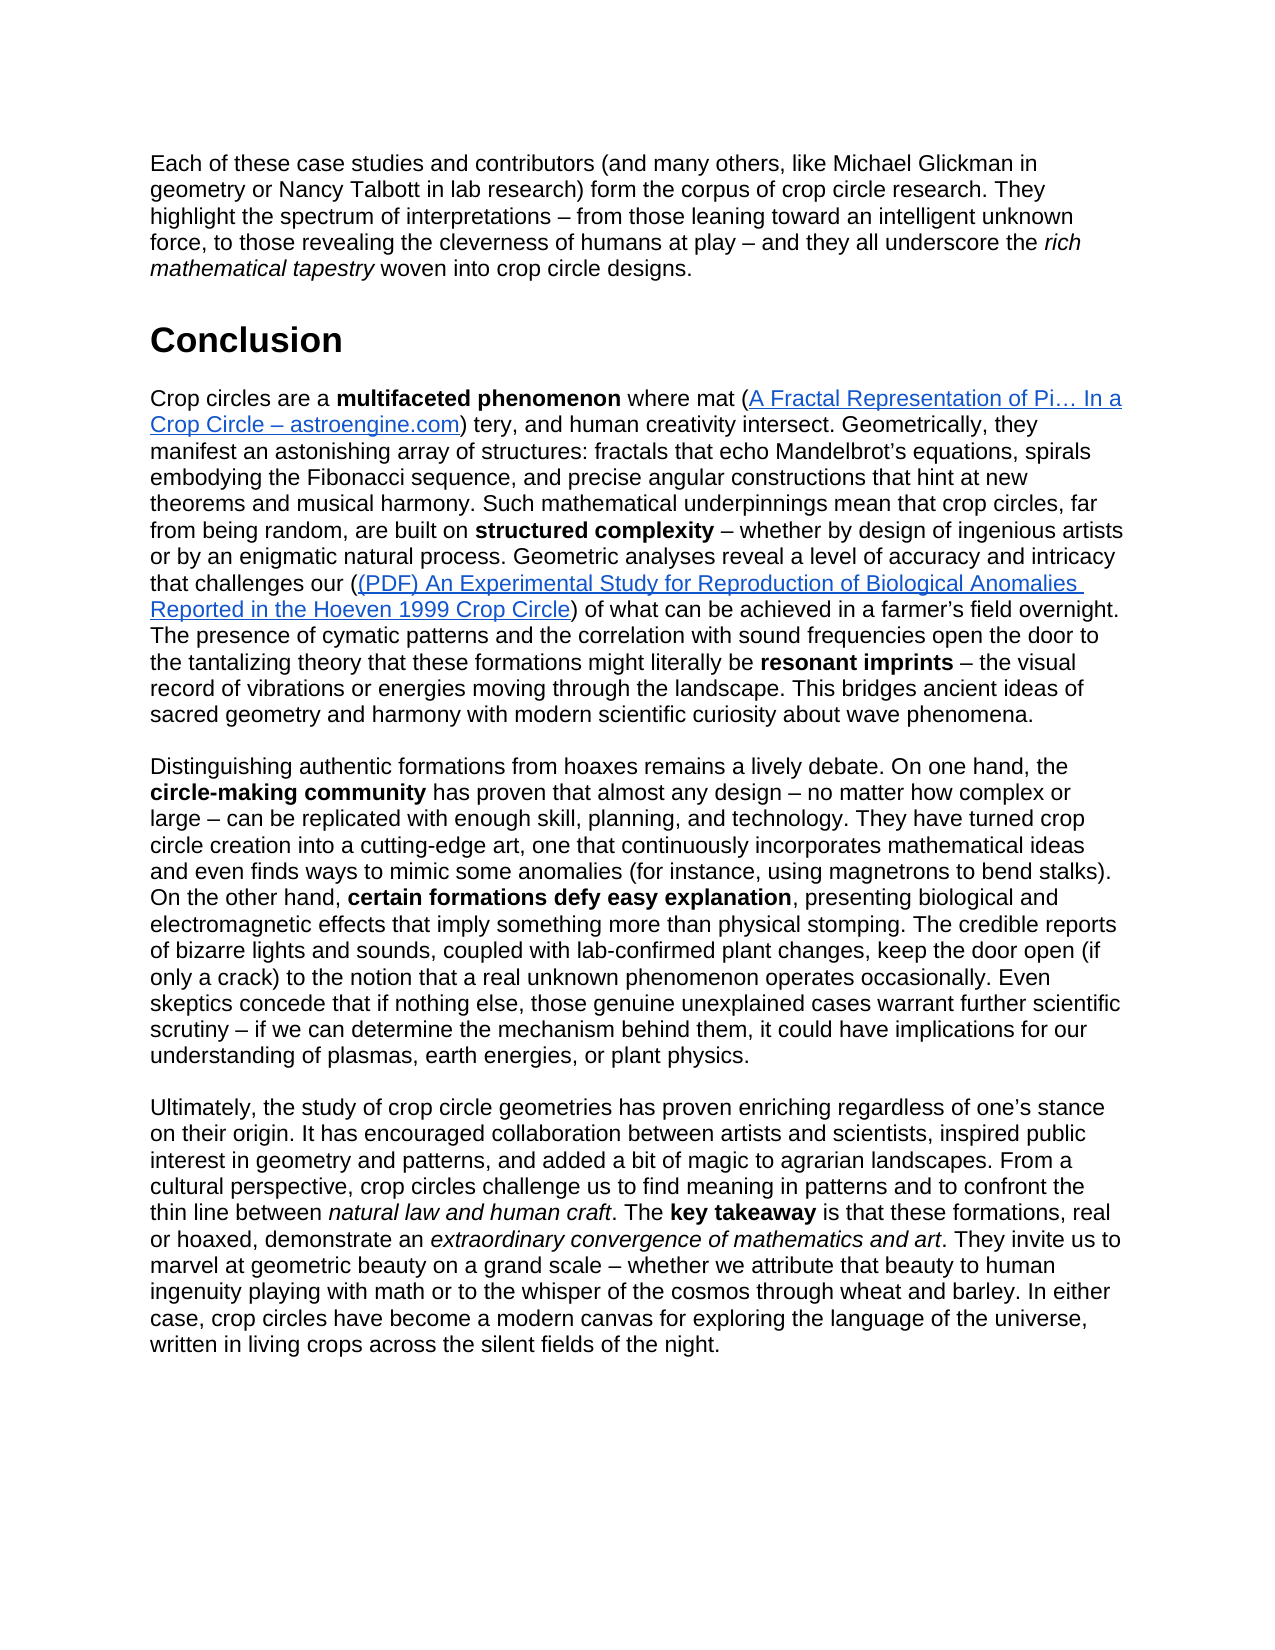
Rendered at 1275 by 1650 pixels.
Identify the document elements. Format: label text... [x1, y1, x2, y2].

text Distinguishing authentic formations from hoaxes remains a lively debate. On one hand, the circle-making community has proven that almost any design – no matter how complex or large – can be replicated with enough skill, planning, and technology. They have turned crop circle creation into a cutting-edge art, one that continuously incorporates mathematical ideas and even finds ways to mimic some anomalies (for instance, using magnetrons to bend stalks). On the other hand, certain formations defy easy explanation, presenting biological and electromagnetic effects that imply something more than physical stomping. The credible reports of bizarre lights and sounds, coupled with lab-confirmed plant changes, keep the door open (if only a crack) to the notion that a real unknown phenomenon operates occasionally. Even skeptics concede that if nothing else, those genuine unexplained cases warrant further scientific scrutiny – if we can determine the mechanism behind them, it could have implications for our understanding of plasmas, earth energies, or plant physics. [150, 753, 1125, 1069]
text Crop circles are a multifaceted phenomenon where mat (A Fractal Representation of Pi… In a Crop Circle – astroengine.com) tery, and human creativity intersect. Geometrically, they manifest an astonishing array of structures: fractals that echo Mandelbrot’s equations, spirals embodying the Fibonacci sequence, and precise angular constructions that hint at new theorems and musical harmony. Such mathematical underpinnings mean that crop circles, far from being random, are built on structured complexity – whether by design of ingenious artists or by an enigmatic natural process. Geometric analyses reveal a level of accuracy and intricacy that challenges our ((PDF) An Experimental Study for Reproduction of Biological Anomalies Reported in the Hoeven 1999 Crop Circle) of what can be achieved in a farmer’s field overnight. The presence of cymatic patterns and the correlation with sound frequencies open the door to the tantalizing theory that these formations might literally be resonant imprints – the visual record of vibrations or energies moving through the landscape. This bridges ancient ideas of sacred geometry and harmony with modern scientific curiosity about wave phenomena. [150, 385, 1125, 728]
subtitle Conclusion [150, 319, 1125, 360]
text Each of these case studies and contributors (and many others, like Michael Glickman in geometry or Nancy Talbott in lab research) form the corpus of crop circle research. They highlight the spectrum of interpretations – from those leaning toward an intelligent unknown force, to those revealing the cleverness of humans at play – and they all underscore the rich mathematical tapestry woven into crop circle designs. [150, 150, 1125, 282]
text Ultimately, the study of crop circle geometries has proven enriching regardless of one’s stance on their origin. It has encouraged collaboration between artists and scientists, inspired public interest in geometry and patterns, and added a bit of magic to agrarian landscapes. From a cultural perspective, crop circles challenge us to find meaning in patterns and to confront the thin line between natural law and human craft. The key takeaway is that these formations, real or hoaxed, demonstrate an extraordinary convergence of mathematics and art. They invite us to marvel at geometric beauty on a grand scale – whether we attribute that beauty to human ingenuity playing with math or to the whisper of the cosmos through wheat and barley. In either case, crop circles have become a modern canvas for exploring the language of the universe, written in living crops across the silent fields of the night. [150, 1094, 1125, 1357]
